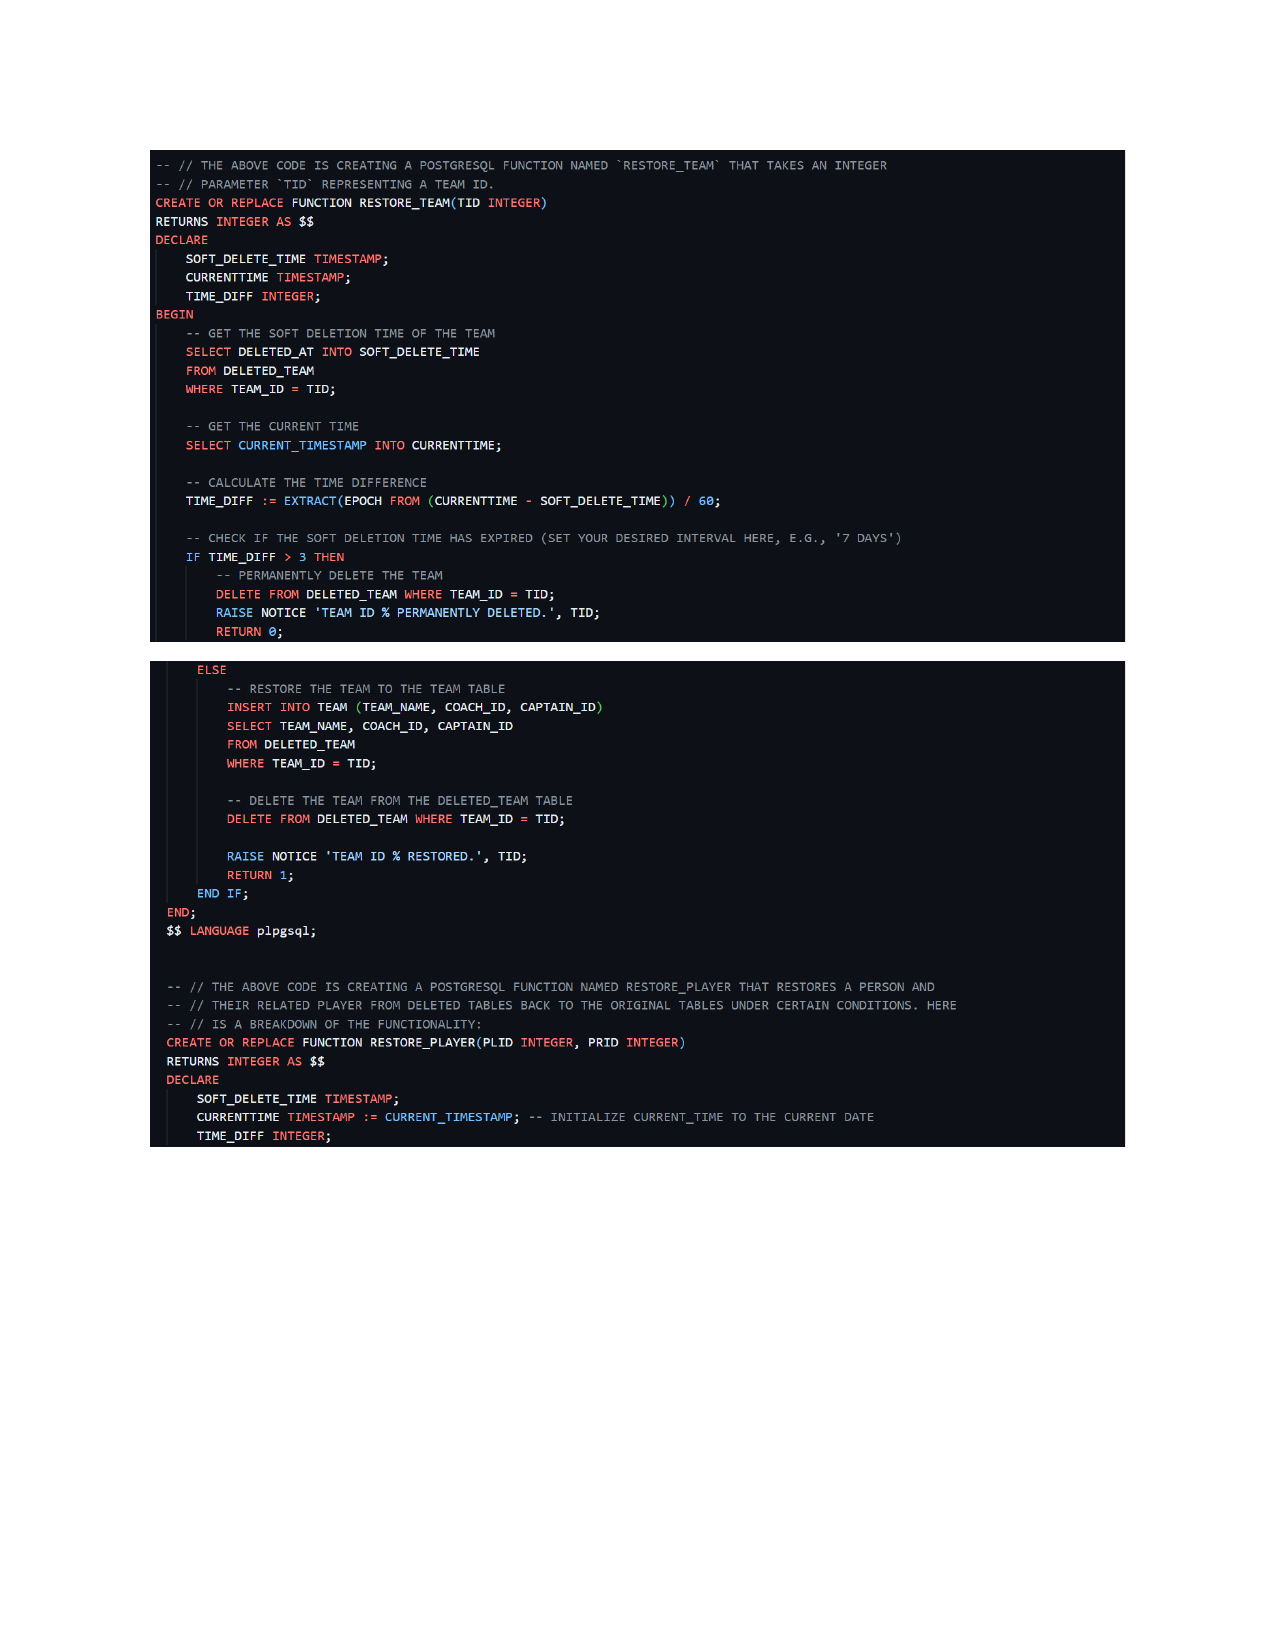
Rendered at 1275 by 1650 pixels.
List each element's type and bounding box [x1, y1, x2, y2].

picture [150, 150, 1125, 642]
picture [150, 661, 1125, 1147]
